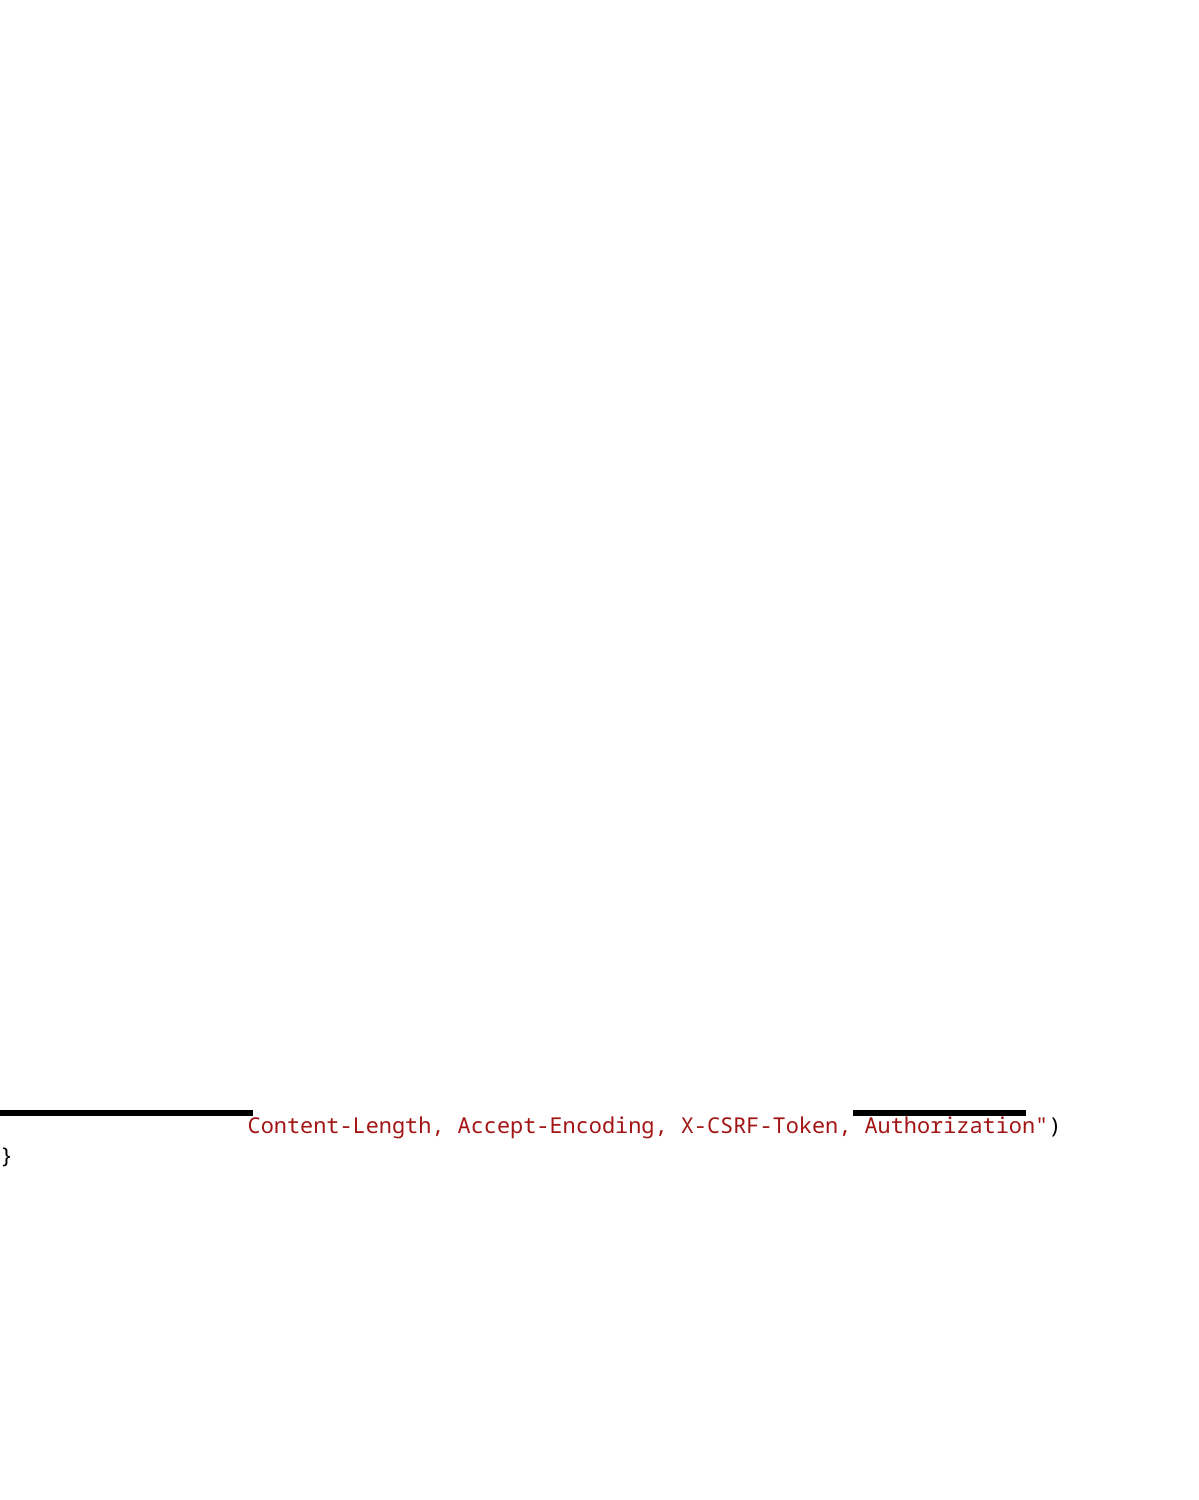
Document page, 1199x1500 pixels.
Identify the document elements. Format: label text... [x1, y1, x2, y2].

text } [0, 1140, 1199, 1169]
text Content-Length, Accept-Encoding, X-CSRF-Token, Authorization") [37, 1110, 1199, 1140]
